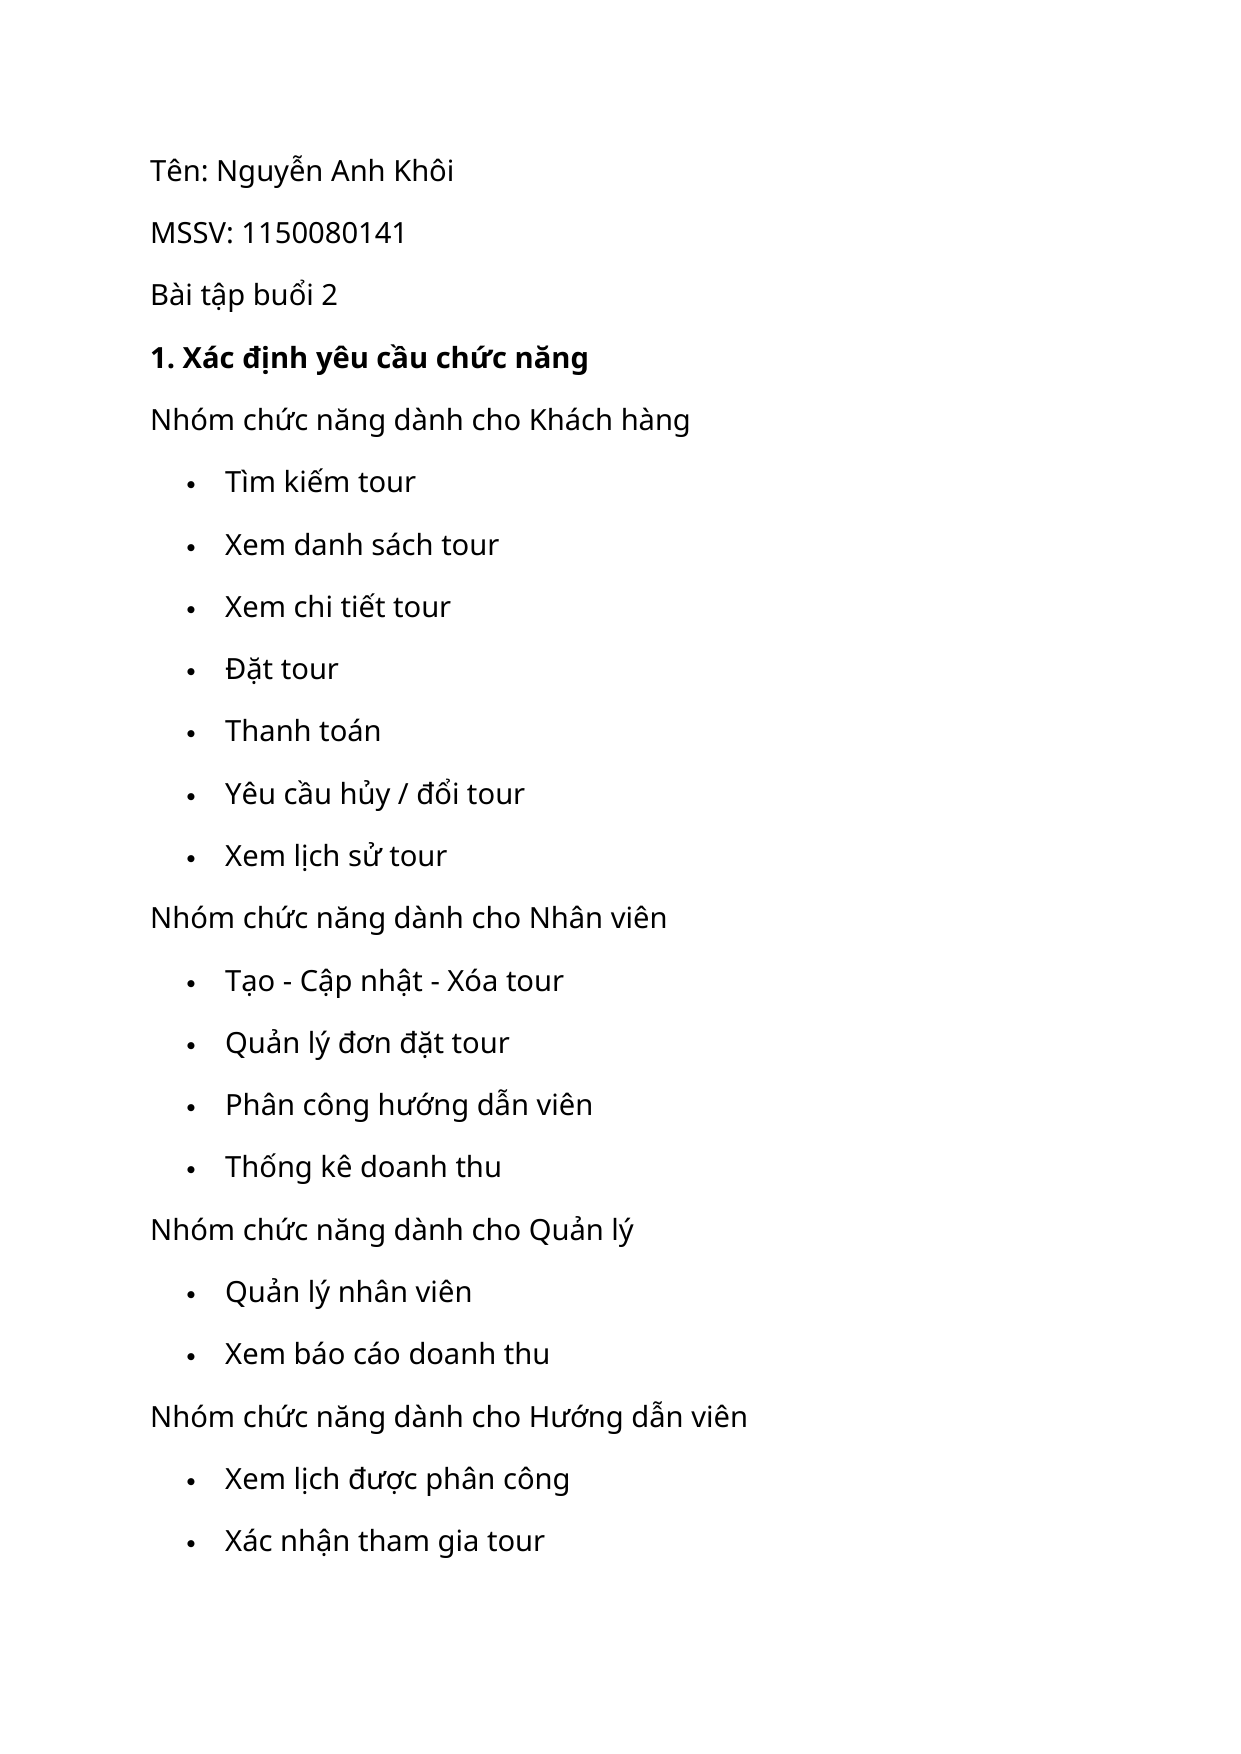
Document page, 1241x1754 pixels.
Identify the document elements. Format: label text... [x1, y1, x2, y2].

list Yêu cầu hủy / đổi tour [187, 773, 1090, 813]
list Quản lý nhân viên [187, 1271, 1090, 1311]
list Quản lý đơn đặt tour [187, 1022, 1090, 1062]
list Thống kê doanh thu [187, 1147, 1090, 1186]
text MSSV: 1150080141 [150, 212, 1090, 252]
text Tên: Nguyễn Anh Khôi [150, 150, 1090, 190]
text Nhóm chức năng dành cho Khách hàng [150, 399, 1090, 439]
text Nhóm chức năng dành cho Hướng dẫn viên [150, 1396, 1090, 1436]
list Xem lịch được phân công [187, 1458, 1090, 1498]
list Tạo - Cập nhật - Xóa tour [187, 960, 1090, 999]
list Thanh toán [187, 711, 1090, 750]
list Xem chi tiết tour [187, 586, 1090, 626]
text Nhóm chức năng dành cho Quản lý [150, 1209, 1090, 1249]
text 1. Xác định yêu cầu chức năng [150, 337, 1090, 377]
list Xác nhận tham gia tour [187, 1520, 1090, 1560]
list Phân công hướng dẫn viên [187, 1084, 1090, 1124]
list Xem báo cáo doanh thu [187, 1333, 1090, 1373]
text Bài tập buổi 2 [150, 274, 1090, 314]
list Đặt tour [187, 648, 1090, 688]
list Tìm kiếm tour [187, 461, 1090, 501]
list Xem danh sách tour [187, 524, 1090, 563]
text Nhóm chức năng dành cho Nhân viên [150, 897, 1090, 937]
list Xem lịch sử tour [187, 835, 1090, 875]
